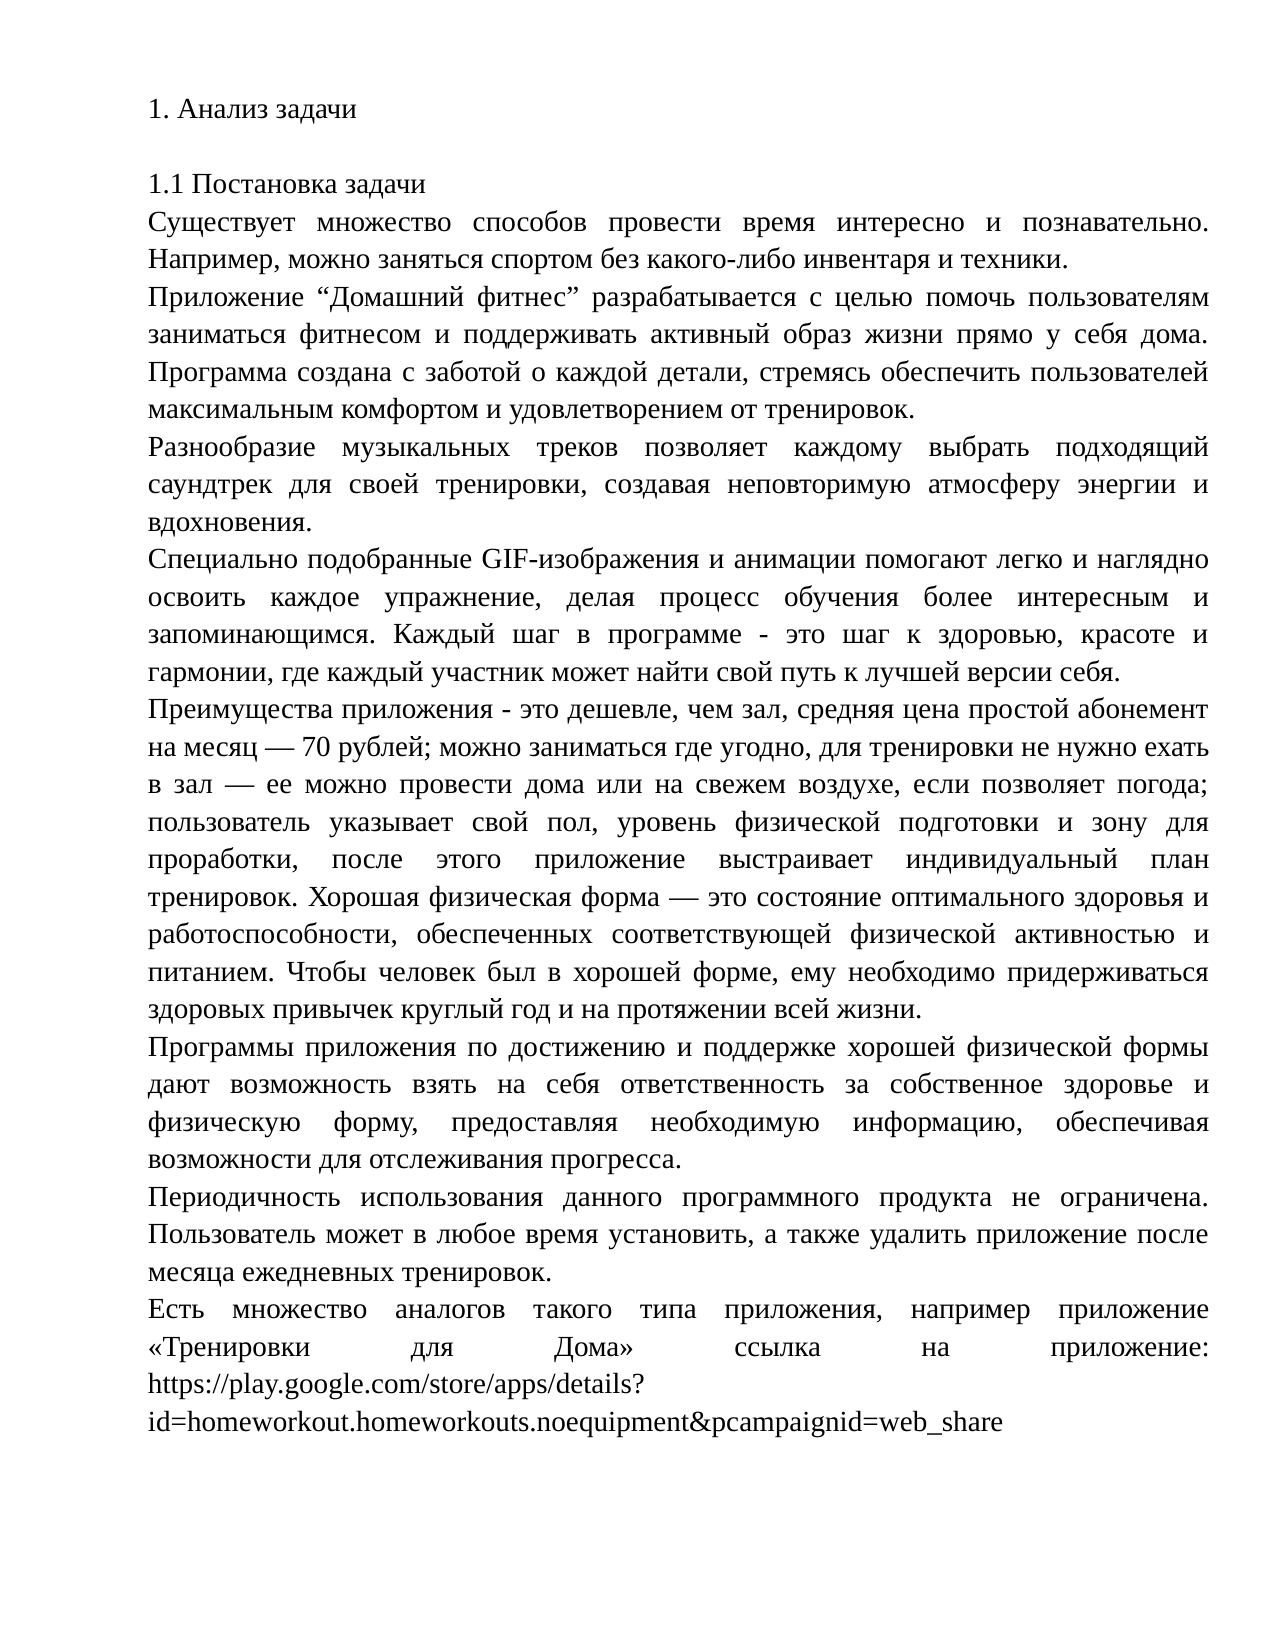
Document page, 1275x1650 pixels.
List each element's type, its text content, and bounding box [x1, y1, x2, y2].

text Специально подобранные GIF-изображения и анимации помогают легко и наглядно освоить каждое упражнение, делая процесс обучения более интересным и запоминающимся. Каждый шаг в программе - это шаг к здоровью, красоте и гармонии, где каждый участник может найти свой путь к лучшей версии себя. [148, 539, 1210, 689]
text 1.1 Постановка задачи [148, 126, 1210, 201]
text Существует множество способов провести время интересно и познавательно. Например, можно заняться спортом без какого-либо инвентаря и техники. [148, 201, 1210, 276]
text Приложение “Домашний фитнес” разрабатывается с целью помочь пользователям заниматься фитнесом и поддерживать активный образ жизни прямо у себя дома. Программа создана с заботой о каждой детали, стремясь обеспечить пользователей максимальным комфортом и удовлетворением от тренировок. [148, 276, 1210, 426]
text Периодичность использования данного программного продукта не ограничена. Пользователь может в любое время установить, а также удалить приложение после месяца ежедневных тренировок. [148, 1176, 1210, 1289]
text Преимущества приложения - это дешевле, чем зал, средняя цена простой абонемент на месяц — 70 рублей; можно заниматься где угодно, для тренировки не нужно ехать в зал — ее можно провести дома или на свежем воздухе, если позволяет погода; пользователь указывает свой пол, уровень физической подготовки и зону для проработки, после этого приложение выстраивает индивидуальный план тренировок. Хорошая физическая форма — это состояние оптимального здоровья и работоспособности, обеспеченных соответствующей физической активностью и питанием. Чтобы человек был в хорошей форме, ему необходимо придерживаться здоровых привычек круглый год и на протяжении всей жизни. [148, 689, 1210, 1026]
text Разнообразие музыкальных треков позволяет каждому выбрать подходящий саундтрек для своей тренировки, создавая неповторимую атмосферу энергии и вдохновения. [148, 426, 1210, 539]
text Есть множество аналогов такого типа приложения, например приложение «Тренировки для Дома» ссылка на приложение: https://play.google.com/store/apps/details?id=homeworkout.homeworkouts.noequipment&pcampaignid=web_share [148, 1289, 1210, 1439]
text Программы приложения по достижению и поддержке хорошей физической формы дают возможность взять на себя ответственность за собственное здоровье и физическую форму, предоставляя необходимую информацию, обеспечивая возможности для отслеживания прогресса. [148, 1026, 1210, 1176]
text 1. Анализ задачи [148, 89, 1210, 126]
